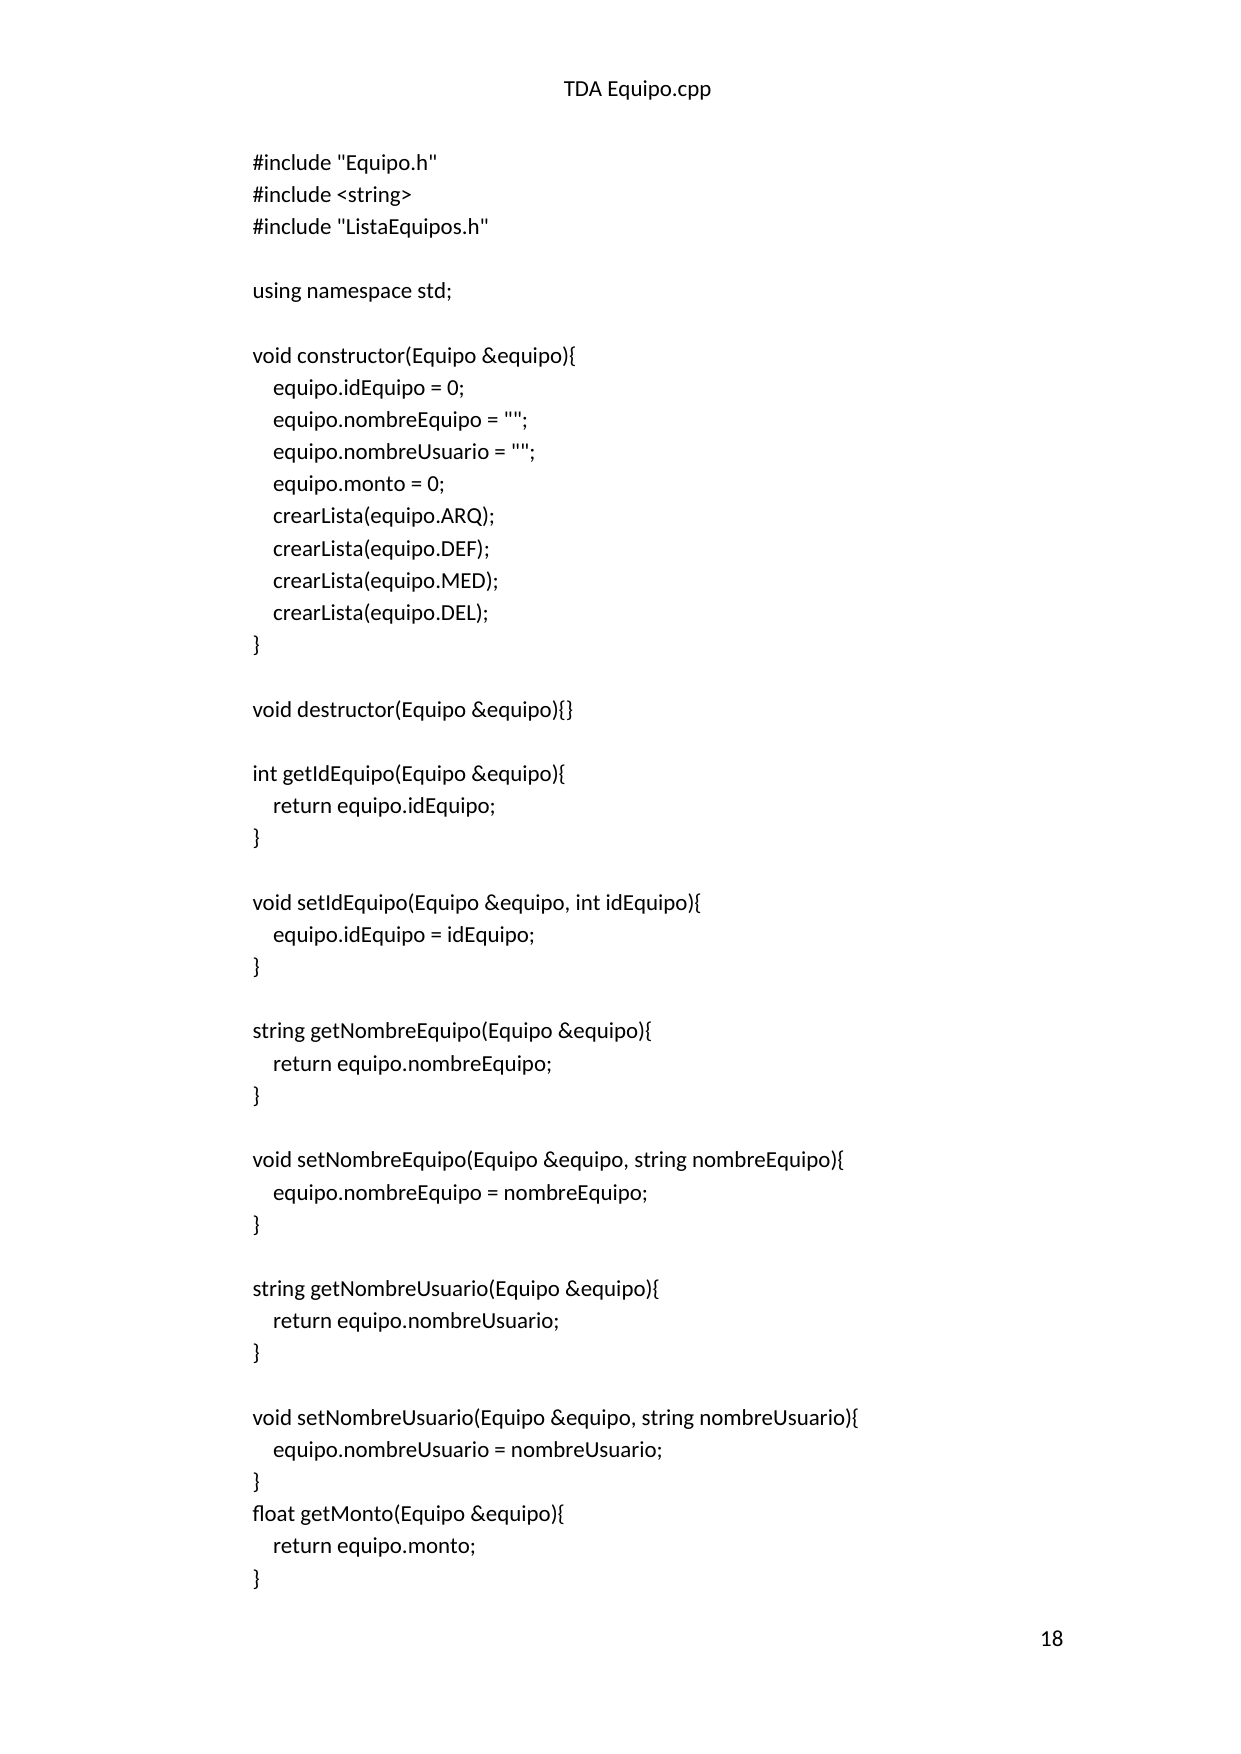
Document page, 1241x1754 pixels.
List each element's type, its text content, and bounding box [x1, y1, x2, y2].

list } [252, 1338, 1063, 1367]
list void setNombreUsuario(Equipo &equipo, string nombreUsuario){ [252, 1403, 1063, 1431]
list #include "Equipo.h" [252, 148, 1063, 176]
list crearLista(equipo.DEL); [252, 598, 1063, 626]
list #include <string> [252, 180, 1063, 208]
list string getNombreEquipo(Equipo &equipo){ [252, 1017, 1063, 1045]
list } [252, 1210, 1063, 1238]
list return equipo.nombreUsuario; [252, 1306, 1063, 1334]
list } [252, 1467, 1063, 1495]
list equipo.nombreUsuario = nombreUsuario; [252, 1435, 1063, 1463]
list equipo.idEquipo = idEquipo; [252, 920, 1063, 948]
list } [252, 1081, 1063, 1109]
list equipo.monto = 0; [252, 469, 1063, 497]
list crearLista(equipo.MED); [252, 566, 1063, 594]
list float getMonto(Equipo &equipo){ [252, 1499, 1063, 1527]
list equipo.nombreUsuario = ""; [252, 437, 1063, 465]
list } [252, 952, 1063, 980]
list void setIdEquipo(Equipo &equipo, int idEquipo){ [252, 888, 1063, 916]
list } [252, 630, 1063, 658]
list crearLista(equipo.ARQ); [252, 502, 1063, 530]
list equipo.nombreEquipo = nombreEquipo; [252, 1178, 1063, 1206]
list return equipo.idEquipo; [252, 791, 1063, 819]
list int getIdEquipo(Equipo &equipo){ [252, 759, 1063, 787]
list void constructor(Equipo &equipo){ [252, 341, 1063, 369]
list } [252, 823, 1063, 852]
list using namespace std; [252, 276, 1063, 304]
list void setNombreEquipo(Equipo &equipo, string nombreEquipo){ [252, 1145, 1063, 1173]
list string getNombreUsuario(Equipo &equipo){ [252, 1274, 1063, 1302]
list return equipo.monto; [252, 1532, 1063, 1560]
list return equipo.nombreEquipo; [252, 1049, 1063, 1077]
list #include "ListaEquipos.h" [252, 212, 1063, 240]
list crearLista(equipo.DEF); [252, 534, 1063, 562]
list equipo.nombreEquipo = ""; [252, 405, 1063, 433]
list void destructor(Equipo &equipo){} [252, 695, 1063, 723]
list equipo.idEquipo = 0; [252, 373, 1063, 401]
list } [252, 1564, 1063, 1592]
